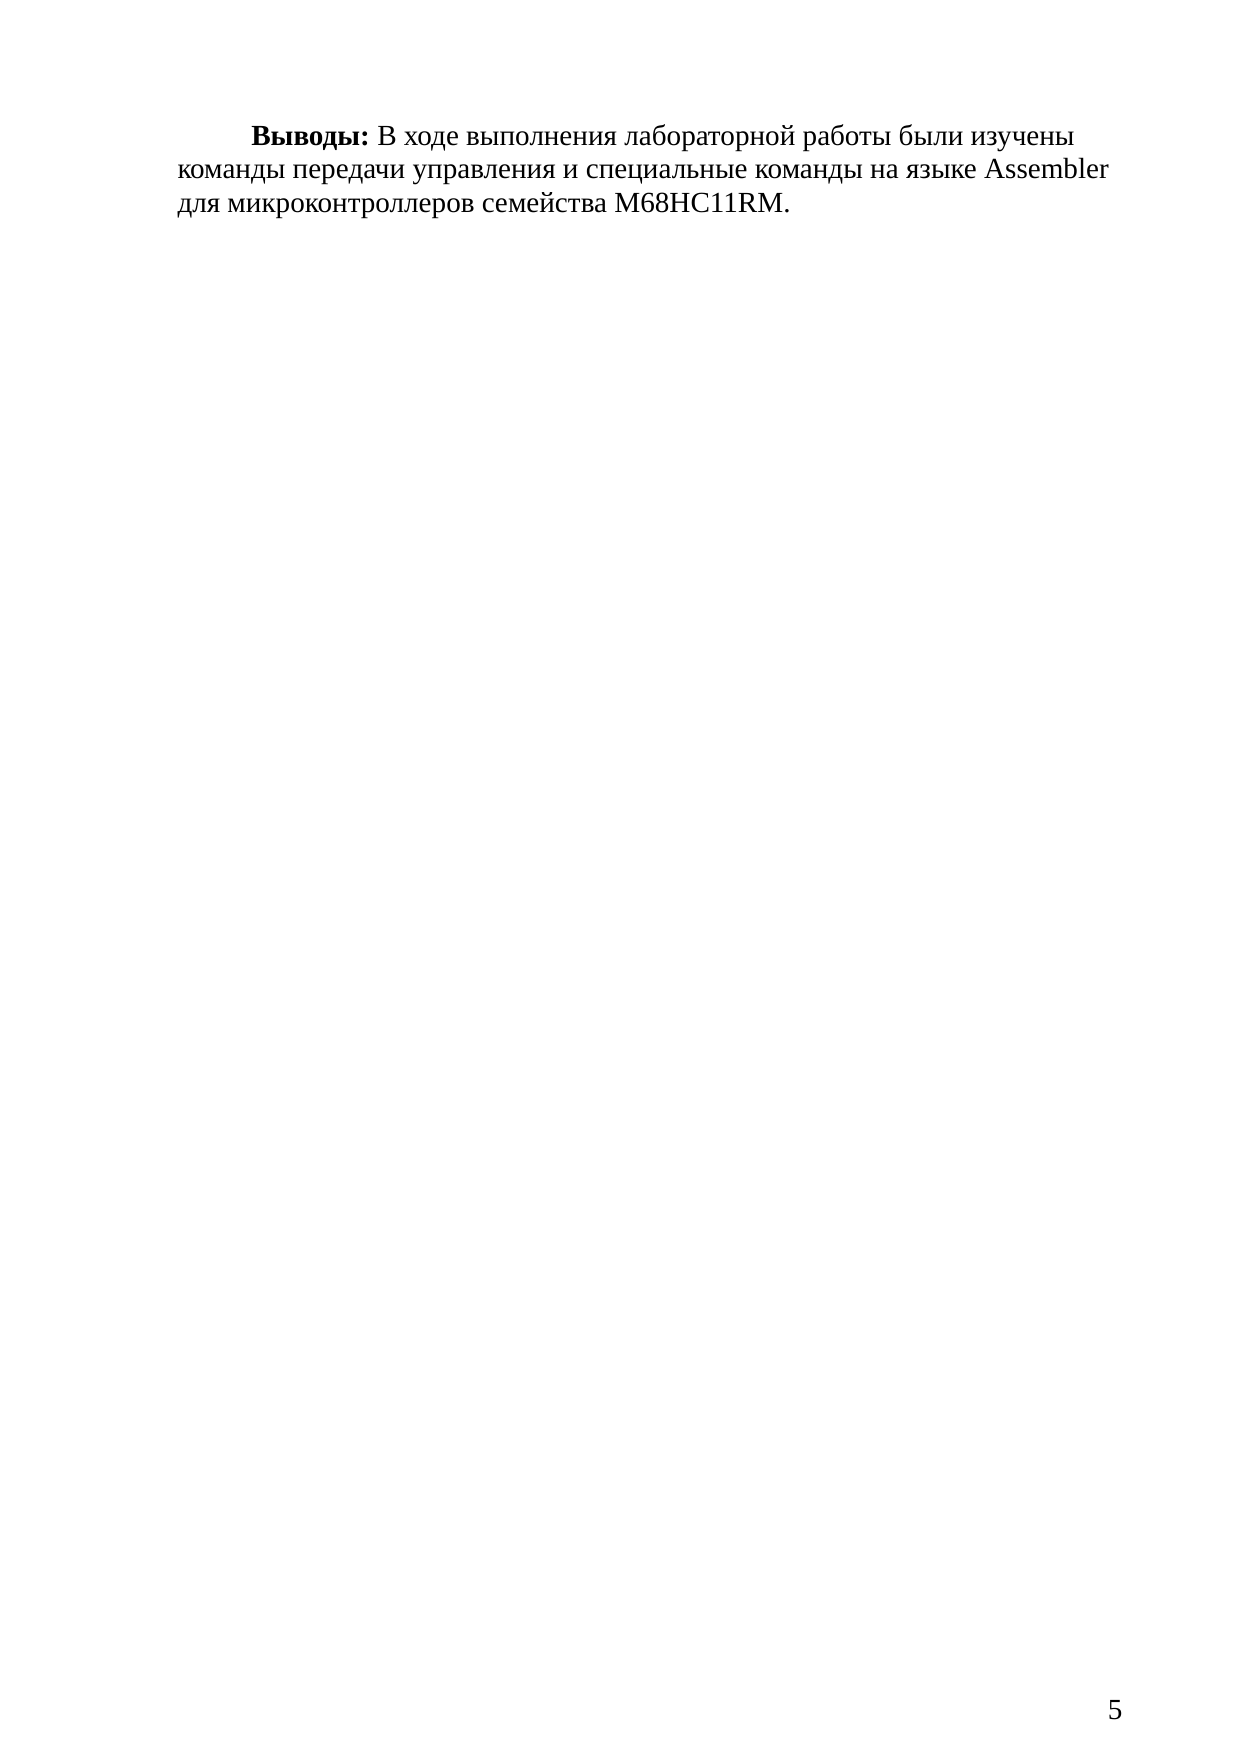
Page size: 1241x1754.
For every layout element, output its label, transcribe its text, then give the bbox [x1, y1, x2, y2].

text Выводы: В ходе выполнения лабораторной работы были изучены команды передачи управления и специальные команды на языке Assembler для микроконтроллеров семейства M68HC11RM. [177, 118, 1122, 219]
